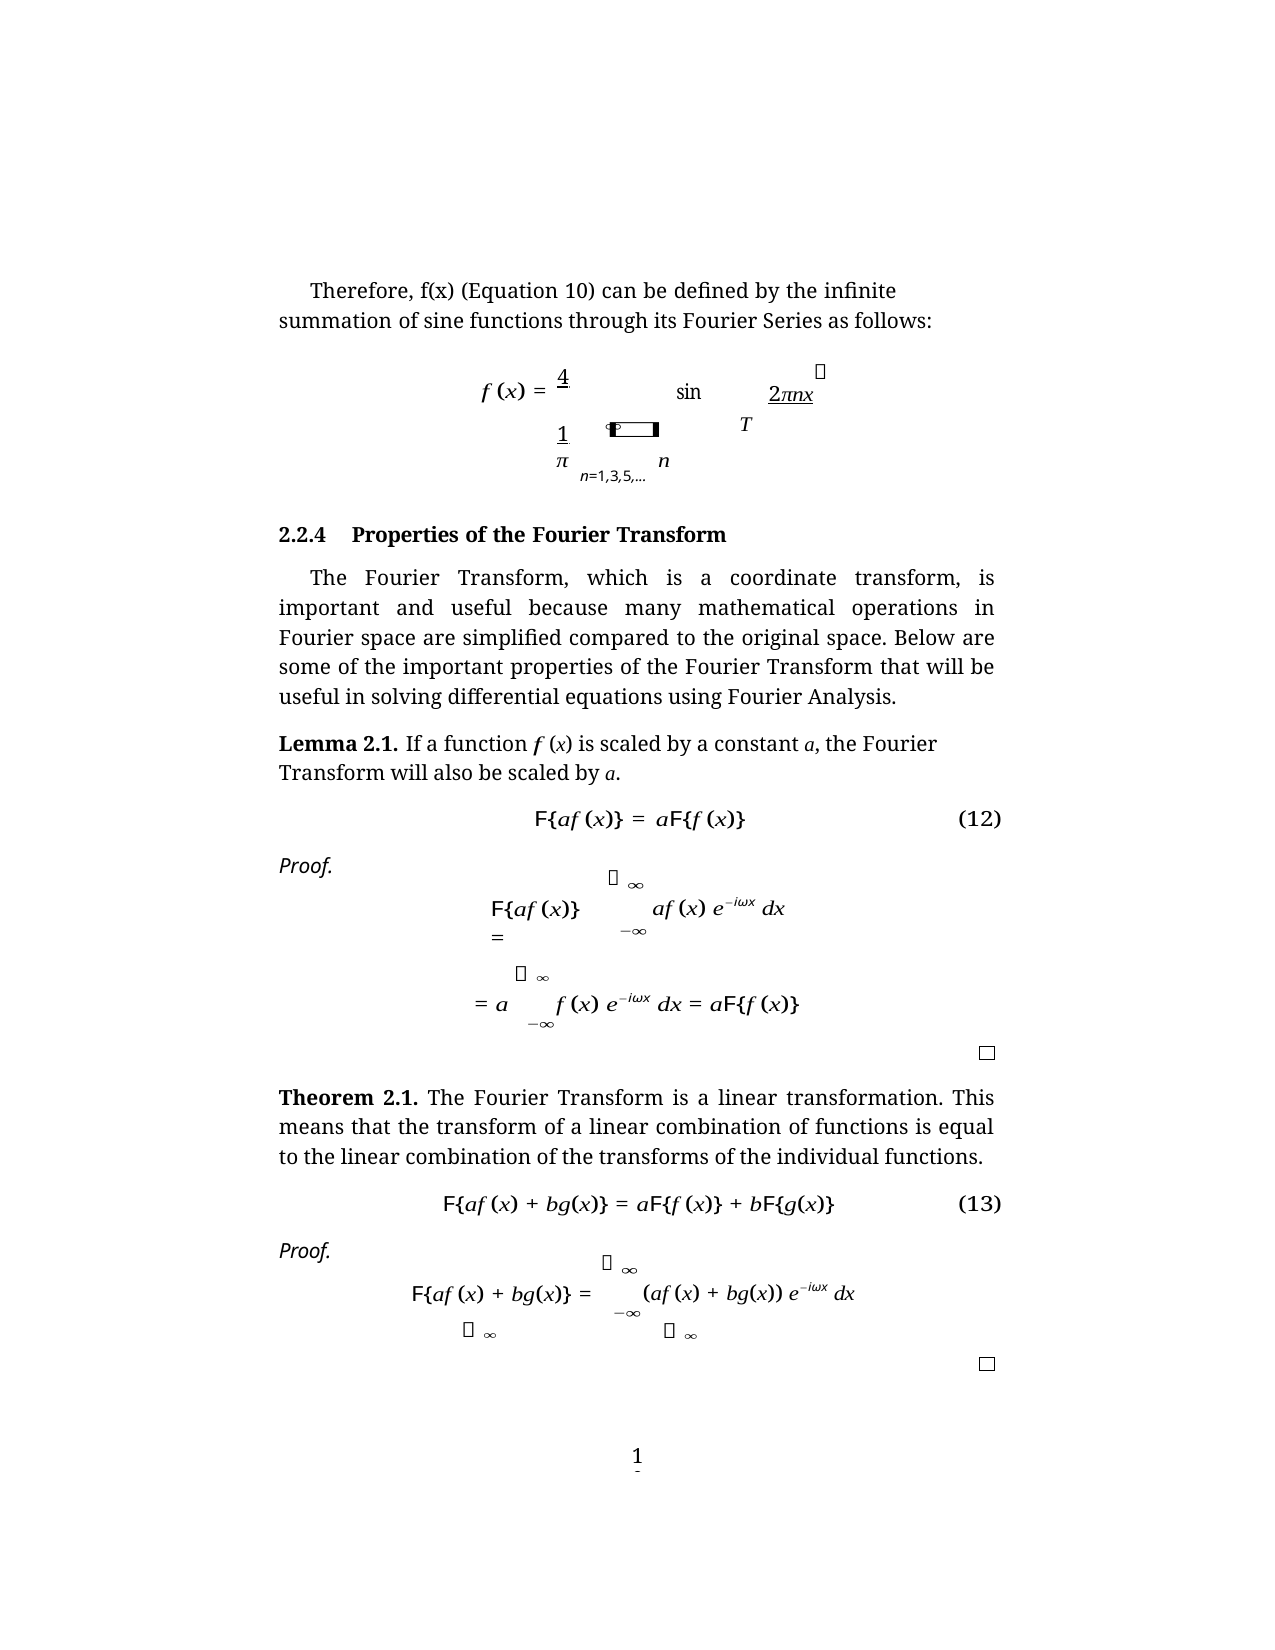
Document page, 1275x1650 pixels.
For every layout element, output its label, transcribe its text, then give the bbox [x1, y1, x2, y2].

text (af (x) + bg(x)) e−iωx dx [642, 1278, 1096, 1307]
text F{af (x) + bg(x)} = [411, 1279, 595, 1307]
text −∞ [618, 922, 1096, 939]
text π n [556, 452, 670, 471]
text F{af (x)} = aF{f (x)} (12) [534, 804, 1096, 833]
text Theorem 2.1. The Fourier Transform is a linear transformation. This means that the transform of a linear combination of functions is equal to the linear combination of the transforms of the individual functions. [279, 1083, 995, 1171]
text Lemma 2.1. If a function f (x) is scaled by a constant a, the Fourier Transform will also be scaled by a. [279, 729, 996, 786]
text Therefore, f(x) (Equation 10) can be defined by the infinite summation of sine functions through its Fourier Series as follows: [279, 276, 996, 334]
text 2πnx [705, 357, 1096, 407]
text = a f (x) e−iωx dx = aF{f (x)} [179, 988, 1094, 1018]
text Proof. [279, 852, 337, 880]
text Proof. [279, 1236, 333, 1265]
text sin [676, 377, 702, 406]
text  ∞ [662, 1321, 1096, 1343]
text F{af (x) + bg(x)} = aF{f (x)} + bF{g(x)} (13) [442, 1189, 1096, 1218]
text −∞ [282, 1018, 799, 1033]
text The Fourier Transform, which is a coordinate transform, is important and useful because many mathematical operations in Fourier space are simplified compared to the original space. Below are some of the important properties of the Fourier Transform that will be useful in solving differential equations using Fourier Analysis. [279, 563, 995, 711]
text f (x) = [179, 376, 548, 405]
text  ∞ [514, 959, 601, 987]
text af (x) e−iωx dx [652, 893, 1096, 922]
text n=1,3,5,... [556, 471, 670, 484]
text −∞ [612, 1307, 1096, 1321]
text F{af (x)} = [490, 894, 601, 951]
text 4 1 [557, 362, 670, 447]
text  ∞ [455, 1315, 503, 1343]
text ∞ [621, 1261, 1096, 1278]
subtitle Properties of the Fourier Transform [279, 520, 1096, 548]
text ∞ [627, 876, 1096, 893]
